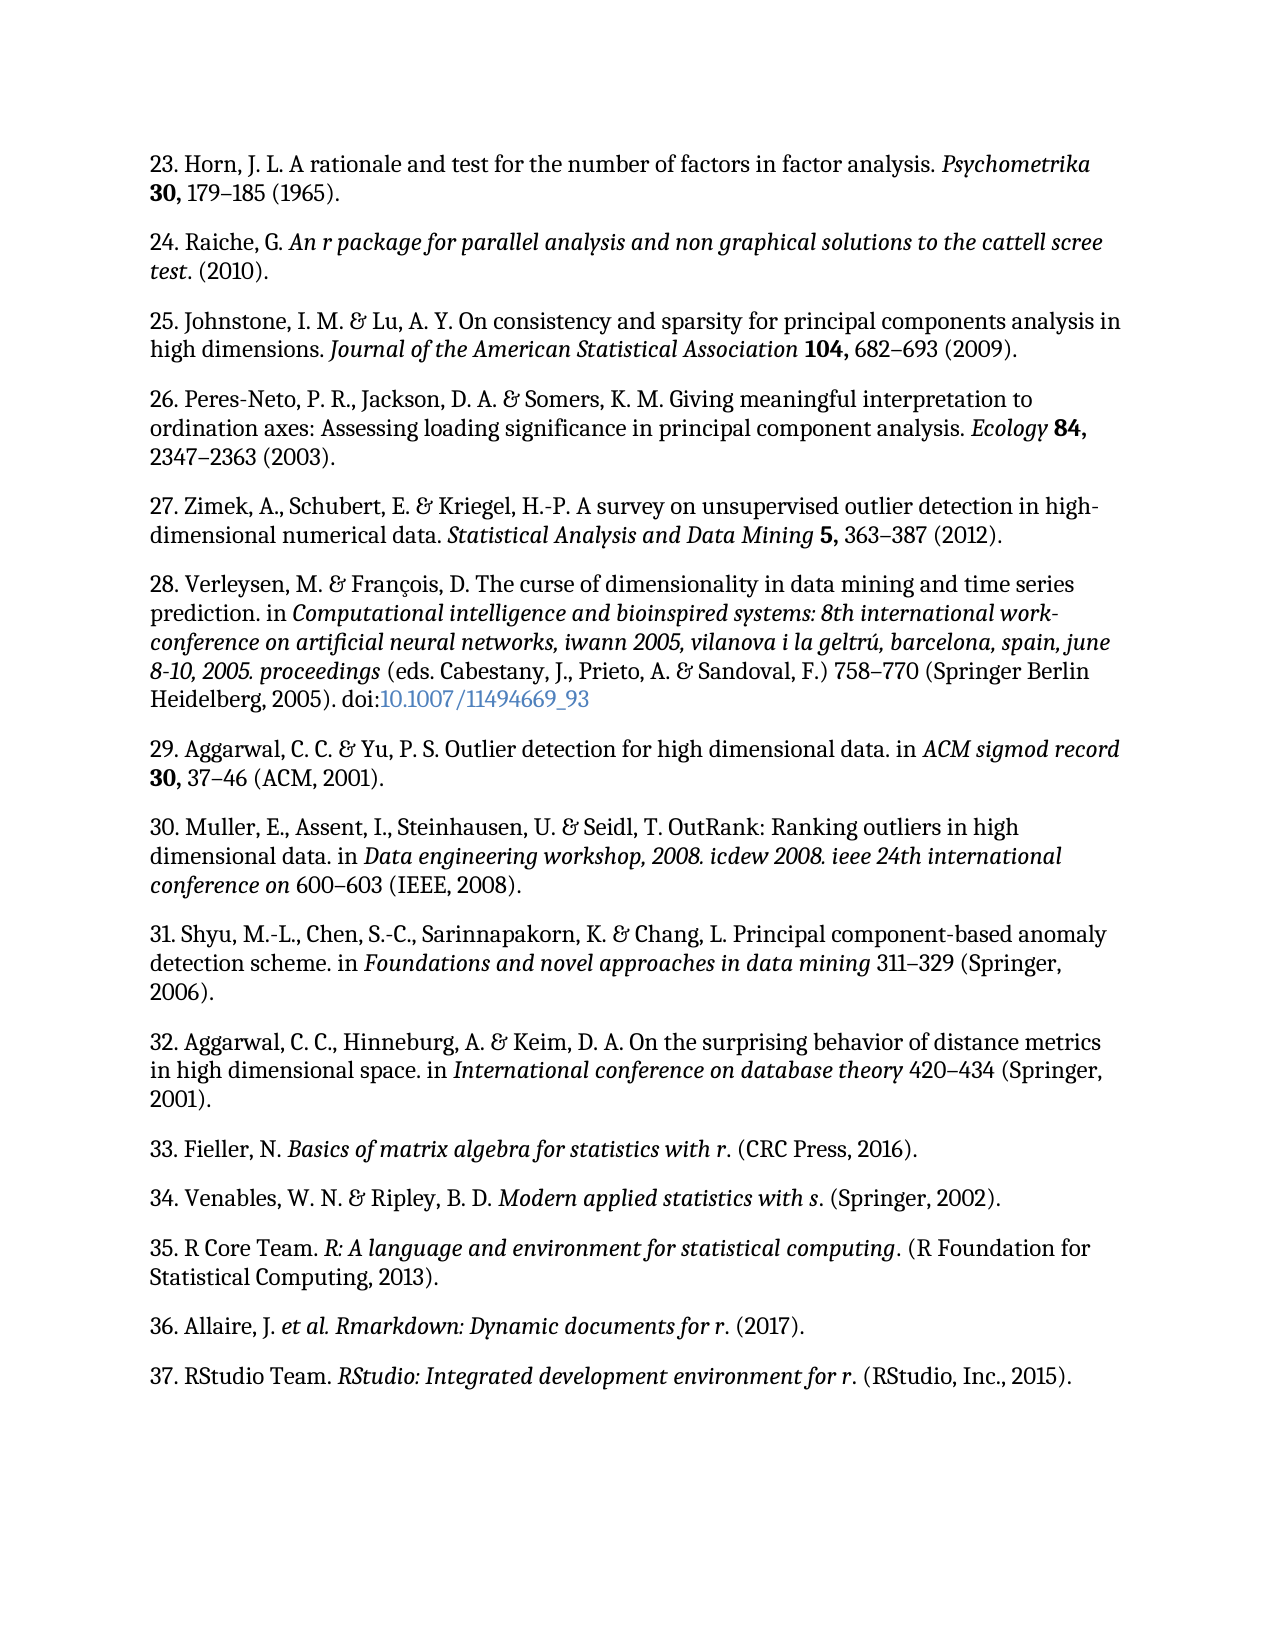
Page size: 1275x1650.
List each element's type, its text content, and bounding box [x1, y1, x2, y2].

text 26. Peres-Neto, P. R., Jackson, D. A. & Somers, K. M. Giving meaningful interpretation to ordination axes: Assessing loading significance in principal component analysis. Ecology 84, 2347–2363 (2003). [150, 385, 1125, 471]
text 25. Johnstone, I. M. & Lu, A. Y. On consistency and sparsity for principal components analysis in high dimensions. Journal of the American Statistical Association 104, 682–693 (2009). [150, 307, 1125, 364]
text 23. Horn, J. L. A rationale and test for the number of factors in factor analysis. Psychometrika 30, 179–185 (1965). [150, 150, 1125, 207]
text 30. Muller, E., Assent, I., Steinhausen, U. & Seidl, T. OutRank: Ranking outliers in high dimensional data. in Data engineering workshop, 2008. icdew 2008. ieee 24th international conference on 600–603 (IEEE, 2008). [150, 813, 1125, 899]
text 32. Aggarwal, C. C., Hinneburg, A. & Keim, D. A. On the surprising behavior of distance metrics in high dimensional space. in International conference on database theory 420–434 (Springer, 2001). [150, 1027, 1125, 1114]
text 36. Allaire, J. et al. Rmarkdown: Dynamic documents for r. (2017). [150, 1312, 1125, 1341]
text 33. Fieller, N. Basics of matrix algebra for statistics with r. (CRC Press, 2016). [150, 1134, 1125, 1163]
text 27. Zimek, A., Schubert, E. & Kriegel, H.-P. A survey on unsupervised outlier detection in high-dimensional numerical data. Statistical Analysis and Data Mining 5, 363–387 (2012). [150, 492, 1125, 549]
text 28. Verleysen, M. & François, D. The curse of dimensionality in data mining and time series prediction. in Computational intelligence and bioinspired systems: 8th international work-conference on artificial neural networks, iwann 2005, vilanova i la geltrú, barcelona, spain, june 8-10, 2005. proceedings (eds. Cabestany, J., Prieto, A. & Sandoval, F.) 758–770 (Springer Berlin Heidelberg, 2005). doi:10.1007/11494669_93 [150, 570, 1125, 714]
text 37. RStudio Team. RStudio: Integrated development environment for r. (RStudio, Inc., 2015). [150, 1362, 1125, 1390]
text 29. Aggarwal, C. C. & Yu, P. S. Outlier detection for high dimensional data. in ACM sigmod record 30, 37–46 (ACM, 2001). [150, 735, 1125, 792]
text 34. Venables, W. N. & Ripley, B. D. Modern applied statistics with s. (Springer, 2002). [150, 1184, 1125, 1213]
text 24. Raiche, G. An r package for parallel analysis and non graphical solutions to the cattell scree test. (2010). [150, 228, 1125, 286]
text 35. R Core Team. R: A language and environment for statistical computing. (R Foundation for Statistical Computing, 2013). [150, 1234, 1125, 1291]
text 31. Shyu, M.-L., Chen, S.-C., Sarinnapakorn, K. & Chang, L. Principal component-based anomaly detection scheme. in Foundations and novel approaches in data mining 311–329 (Springer, 2006). [150, 920, 1125, 1007]
